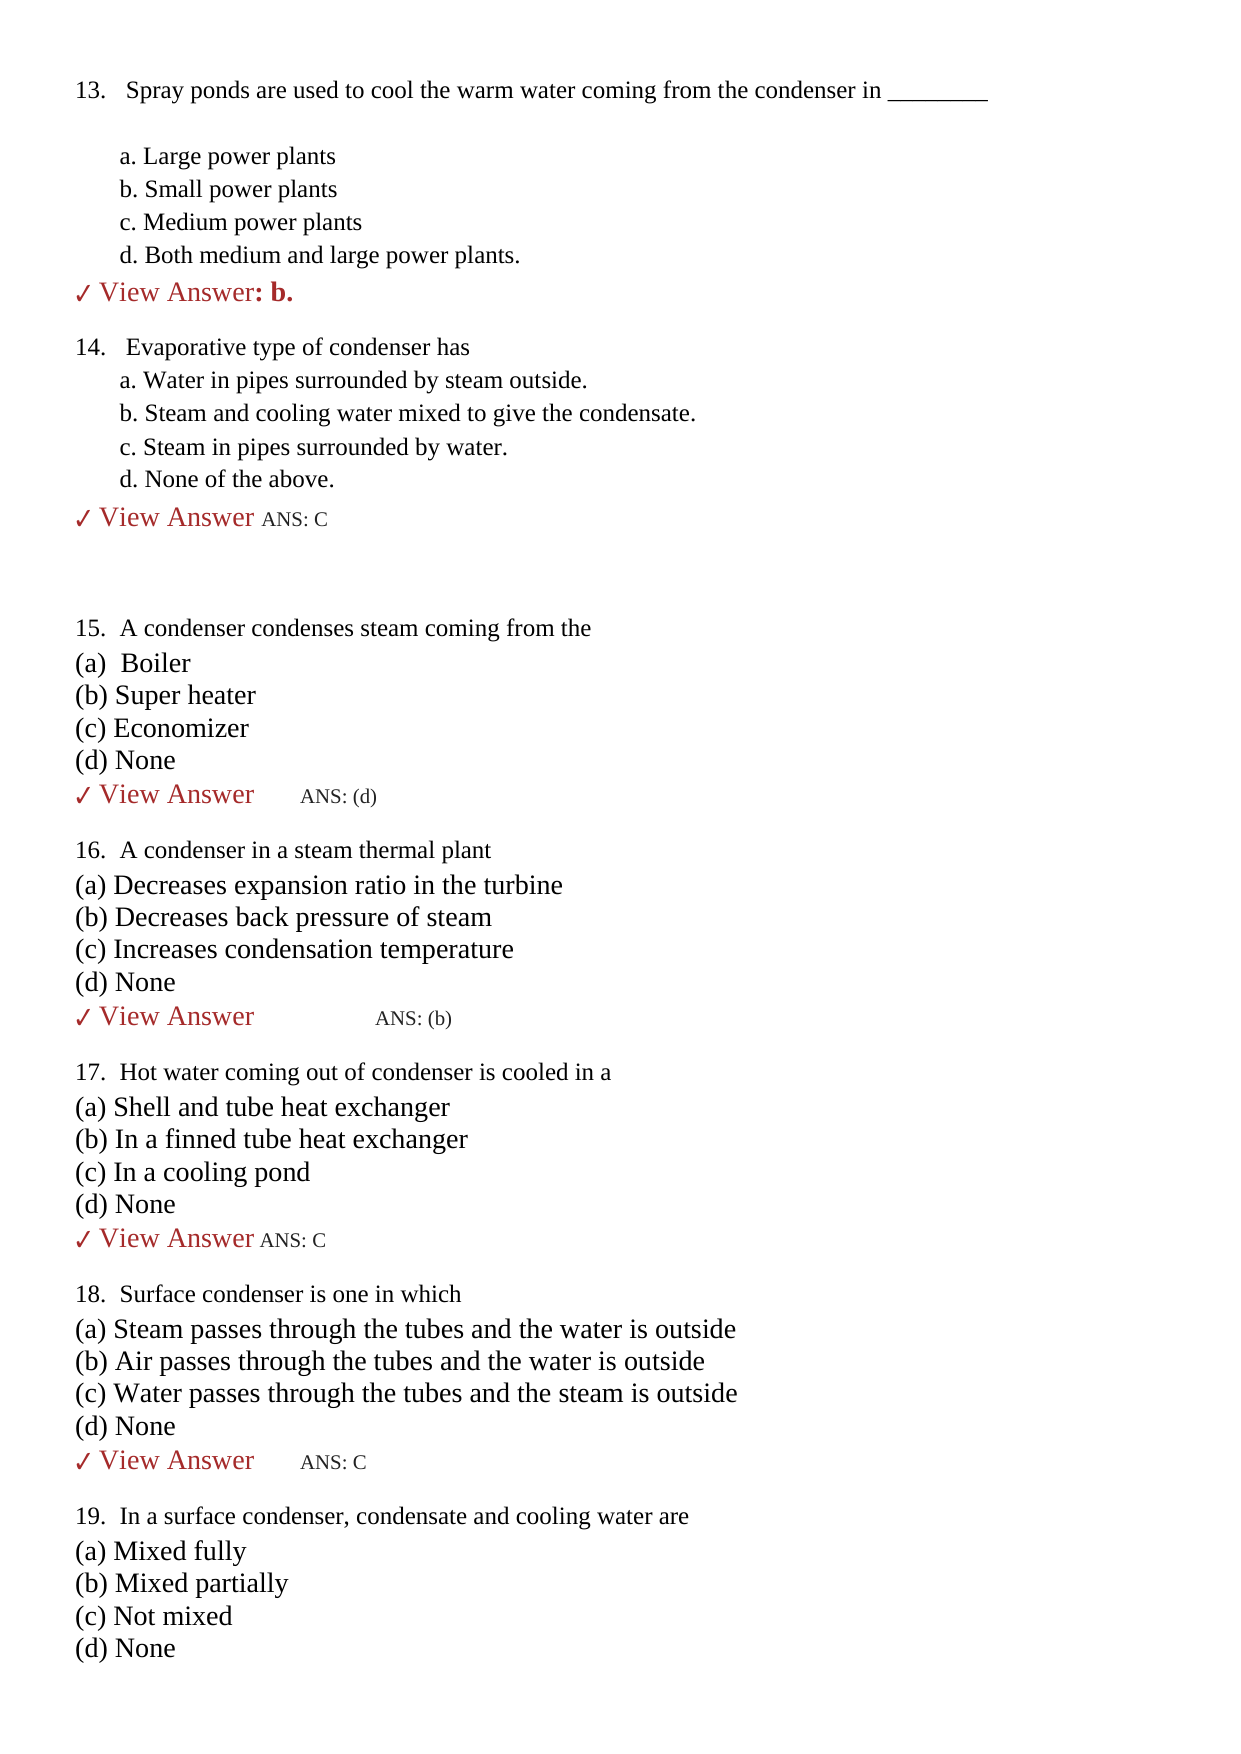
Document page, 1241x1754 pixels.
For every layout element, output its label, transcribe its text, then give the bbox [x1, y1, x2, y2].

text ✔ View Answer ANS: C [75, 1219, 1165, 1254]
title Evaporative type of condenser has a. Water in pipes surrounded by steam outside. b. Steam and cooling water mixed to give the condensate. c. Steam in pipes surrounded by water. d. None of the above. [75, 332, 1165, 493]
text ✔ View Answer ANS: (b) [75, 997, 1165, 1032]
text (d) None [75, 965, 1165, 997]
text (c) Water passes through the tubes and the steam is outside [75, 1377, 1165, 1409]
text (c) Increases condensation temperature [75, 933, 1165, 965]
text (c) In a cooling pond [75, 1154, 1165, 1187]
text (d) None [75, 743, 1165, 775]
text (a) Mixed fully [75, 1534, 1165, 1566]
title In a surface condenser, condensate and cooling water are [75, 1501, 1165, 1529]
text (b) Mixed partially [75, 1566, 1165, 1598]
title A condenser in a steam thermal plant [75, 835, 1165, 863]
text ✔ View Answer ANS: C [75, 1441, 1165, 1476]
text ✔ View Answer ANS: (d) [75, 775, 1165, 810]
text (a) Boiler [75, 646, 1165, 678]
text (a) Decreases expansion ratio in the turbine [75, 868, 1165, 900]
text (a) Steam passes through the tubes and the water is outside [75, 1312, 1165, 1344]
text (b) Air passes through the tubes and the water is outside [75, 1344, 1165, 1377]
title A condenser condenses steam coming from the [75, 613, 1165, 642]
title Spray ponds are used to cool the warm water coming from the condenser in ________ a. Large power plants b. Small power plants c. Medium power plants d. Both medium and large power plants. [75, 75, 1165, 269]
text (b) Super heater [75, 678, 1165, 711]
text (d) None [75, 1187, 1165, 1219]
title Hot water coming out of condenser is cooled in a [75, 1057, 1165, 1086]
text (c) Economizer [75, 711, 1165, 743]
title Surface condenser is one in which [75, 1279, 1165, 1307]
text ✔ View Answer ANS: C [75, 498, 1165, 532]
text (d) None [75, 1409, 1165, 1441]
text (d) None [75, 1631, 1165, 1663]
text (c) Not mixed [75, 1598, 1165, 1631]
text (a) Shell and tube heat exchanger [75, 1090, 1165, 1122]
text (b) Decreases back pressure of steam [75, 900, 1165, 933]
text ✔ View Answer: b. [75, 273, 1165, 307]
text (b) In a finned tube heat exchanger [75, 1122, 1165, 1154]
